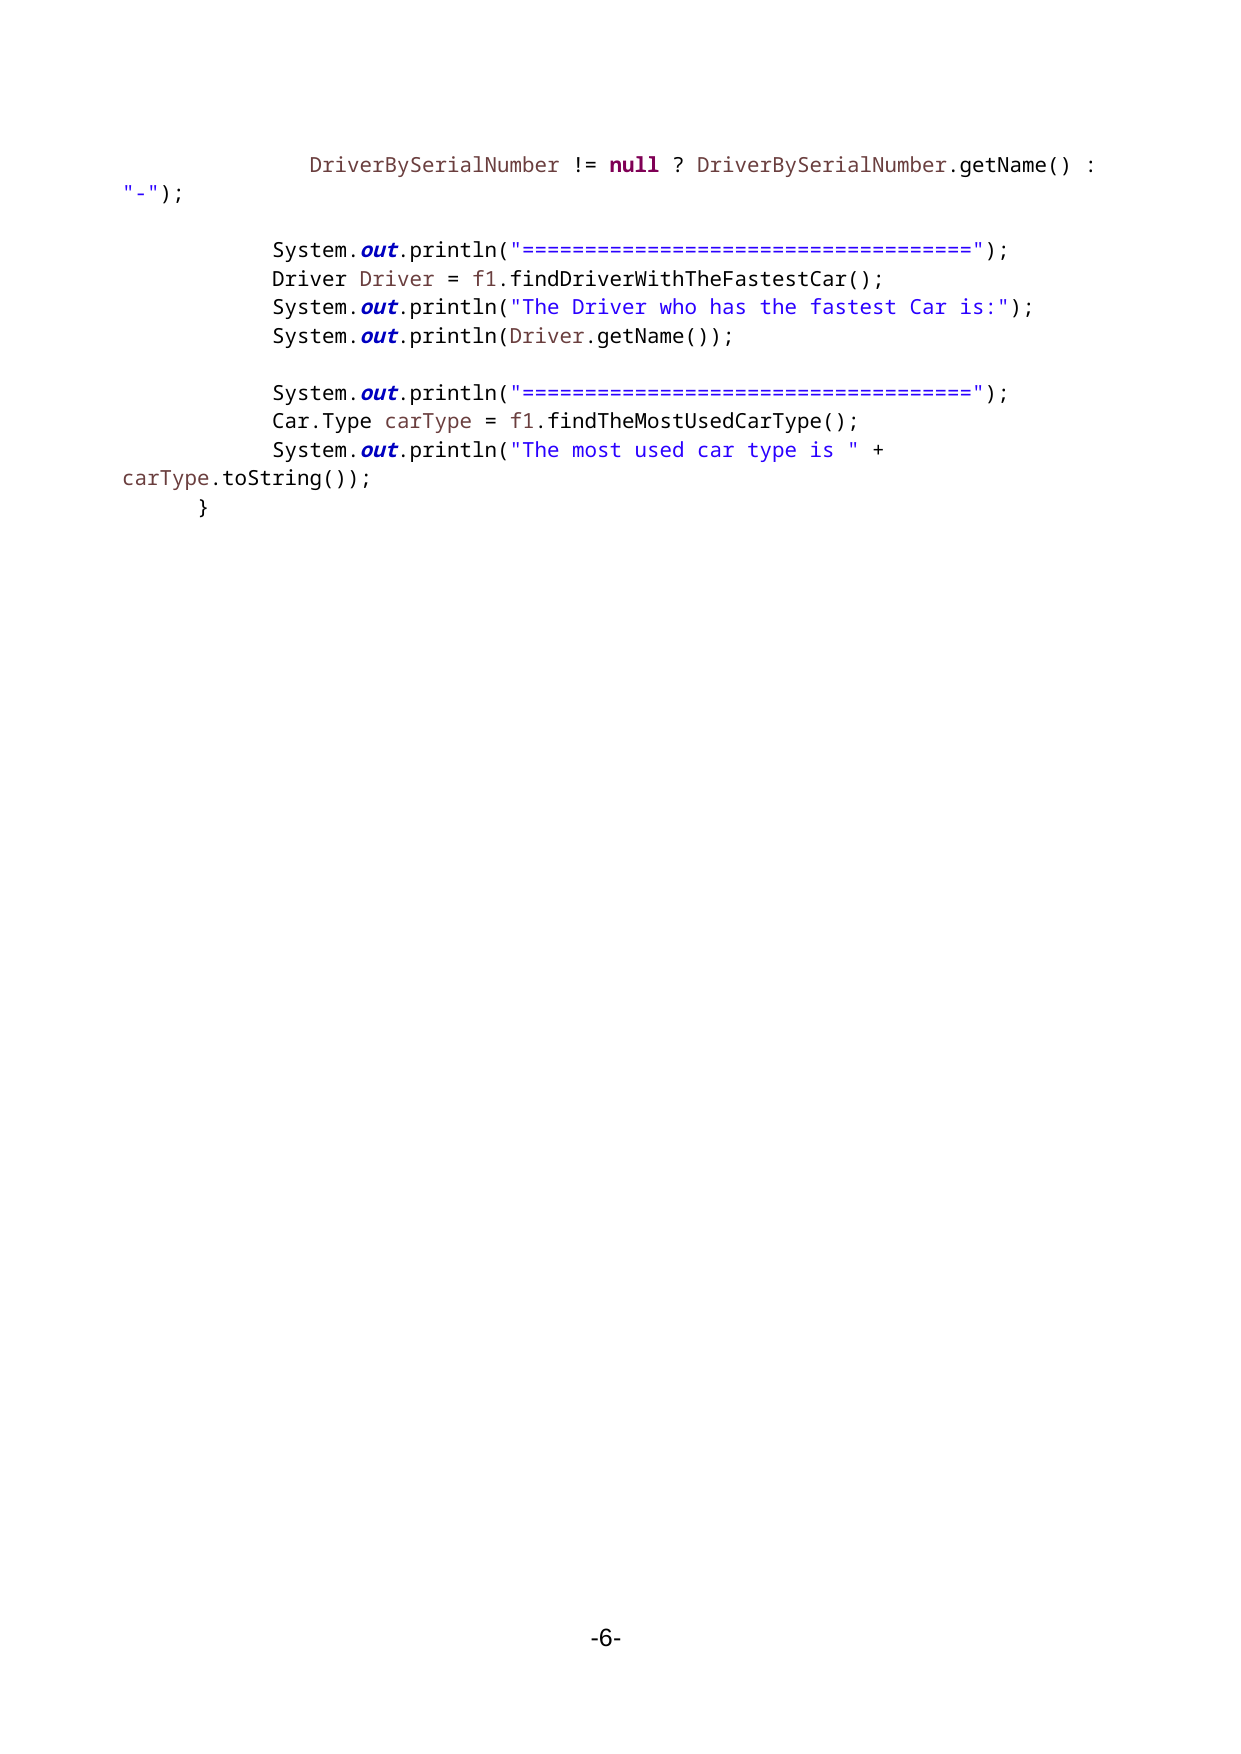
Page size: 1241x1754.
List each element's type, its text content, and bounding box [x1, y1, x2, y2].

text System.out.println(Driver.getName()); [122, 321, 1097, 349]
text System.out.println("The Driver who has the fastest Car is:"); [122, 292, 1097, 321]
text DriverBySerialNumber != null ? DriverBySerialNumber.getName() : "-"); [122, 150, 1097, 207]
text Car.Type carType = f1.findTheMostUsedCarType(); [122, 407, 1097, 435]
text System.out.println("===================================="); [122, 378, 1097, 407]
text System.out.println("The most used car type is " + carType.toString()); [122, 435, 1097, 492]
text Driver Driver = f1.findDriverWithTheFastestCar(); [122, 264, 1097, 292]
text } [122, 492, 1097, 520]
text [122, 236, 1097, 264]
